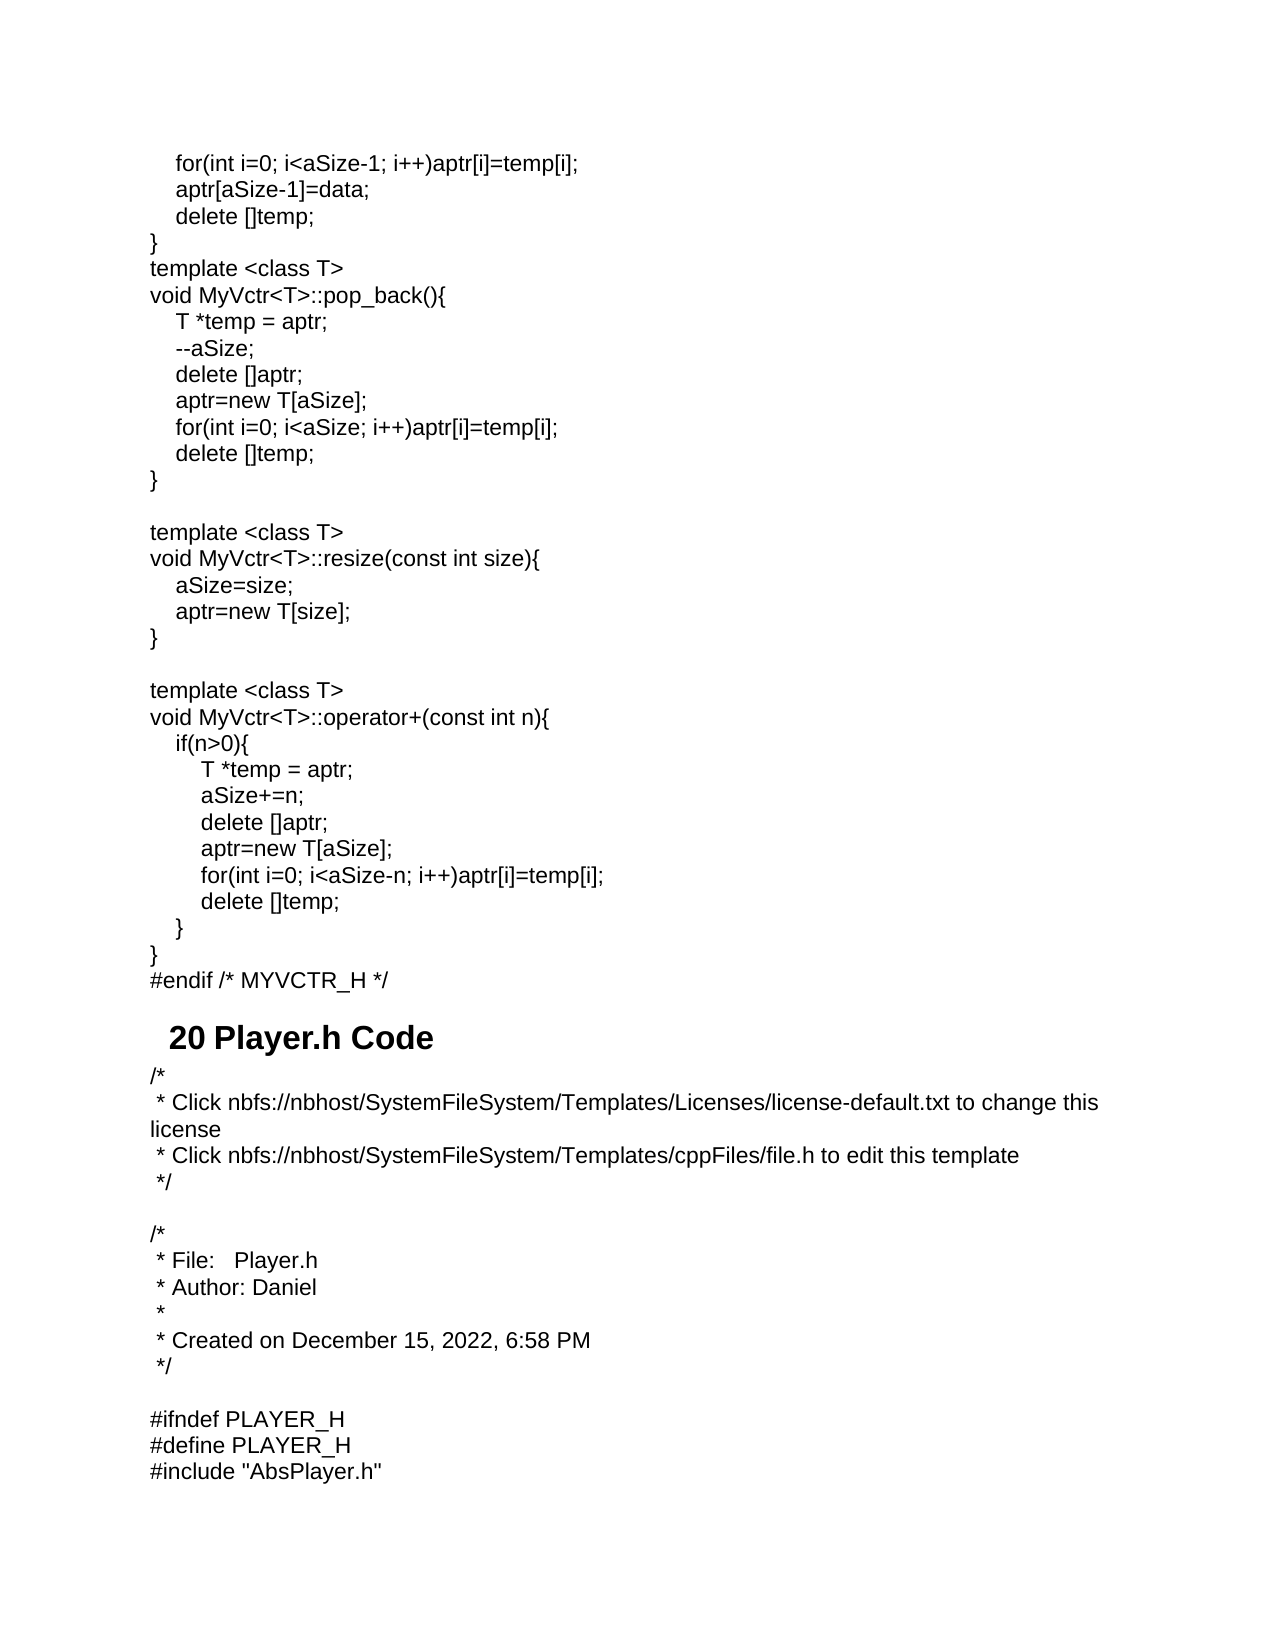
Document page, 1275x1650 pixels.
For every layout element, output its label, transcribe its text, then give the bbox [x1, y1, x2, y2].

text for(int i=0; i<aSize-n; i++)aptr[i]=temp[i]; [150, 862, 1144, 888]
text --aSize; [150, 334, 1144, 361]
text void MyVctr<T>::resize(const int size){ [150, 545, 1144, 572]
text delete []temp; [150, 203, 1144, 229]
text } [150, 229, 1144, 255]
text template <class T> [150, 255, 1144, 282]
text template <class T> [150, 519, 1144, 545]
text } [150, 914, 1144, 941]
text #include "AbsPlayer.h" [150, 1458, 1144, 1485]
text aSize+=n; [150, 782, 1144, 809]
text T *temp = aptr; [150, 756, 1144, 782]
text * Click nbfs://nbhost/SystemFileSystem/Templates/Licenses/license-default.txt to change this license [150, 1089, 1144, 1142]
subtitle Player.h Code [169, 1018, 1144, 1057]
text aptr=new T[aSize]; [150, 387, 1144, 413]
text delete []temp; [150, 440, 1144, 466]
text aptr=new T[aSize]; [150, 835, 1144, 862]
text #ifndef PLAYER_H [150, 1406, 1144, 1432]
text for(int i=0; i<aSize-1; i++)aptr[i]=temp[i]; [150, 150, 1144, 176]
text aptr=new T[size]; [150, 598, 1144, 624]
text T *temp = aptr; [150, 308, 1144, 334]
text #endif /* MYVCTR_H */ [150, 967, 1144, 993]
text delete []temp; [150, 888, 1144, 914]
text } [150, 466, 1144, 493]
text void MyVctr<T>::operator+(const int n){ [150, 703, 1144, 730]
text aSize=size; [150, 572, 1144, 598]
text #define PLAYER_H [150, 1432, 1144, 1458]
text /* [150, 1221, 1144, 1247]
text delete []aptr; [150, 361, 1144, 387]
text aptr[aSize-1]=data; [150, 176, 1144, 203]
text */ [150, 1168, 1144, 1195]
text template <class T> [150, 677, 1144, 703]
text } [150, 624, 1144, 651]
text * Author: Daniel [150, 1274, 1144, 1300]
text } [150, 941, 1144, 967]
text * [150, 1300, 1144, 1327]
text /* [150, 1063, 1144, 1089]
text delete []aptr; [150, 809, 1144, 835]
text */ [150, 1353, 1144, 1379]
text if(n>0){ [150, 730, 1144, 756]
text * Created on December 15, 2022, 6:58 PM [150, 1327, 1144, 1353]
text void MyVctr<T>::pop_back(){ [150, 282, 1144, 308]
text * File: Player.h [150, 1247, 1144, 1274]
text for(int i=0; i<aSize; i++)aptr[i]=temp[i]; [150, 413, 1144, 440]
text * Click nbfs://nbhost/SystemFileSystem/Templates/cppFiles/file.h to edit this template [150, 1142, 1144, 1168]
